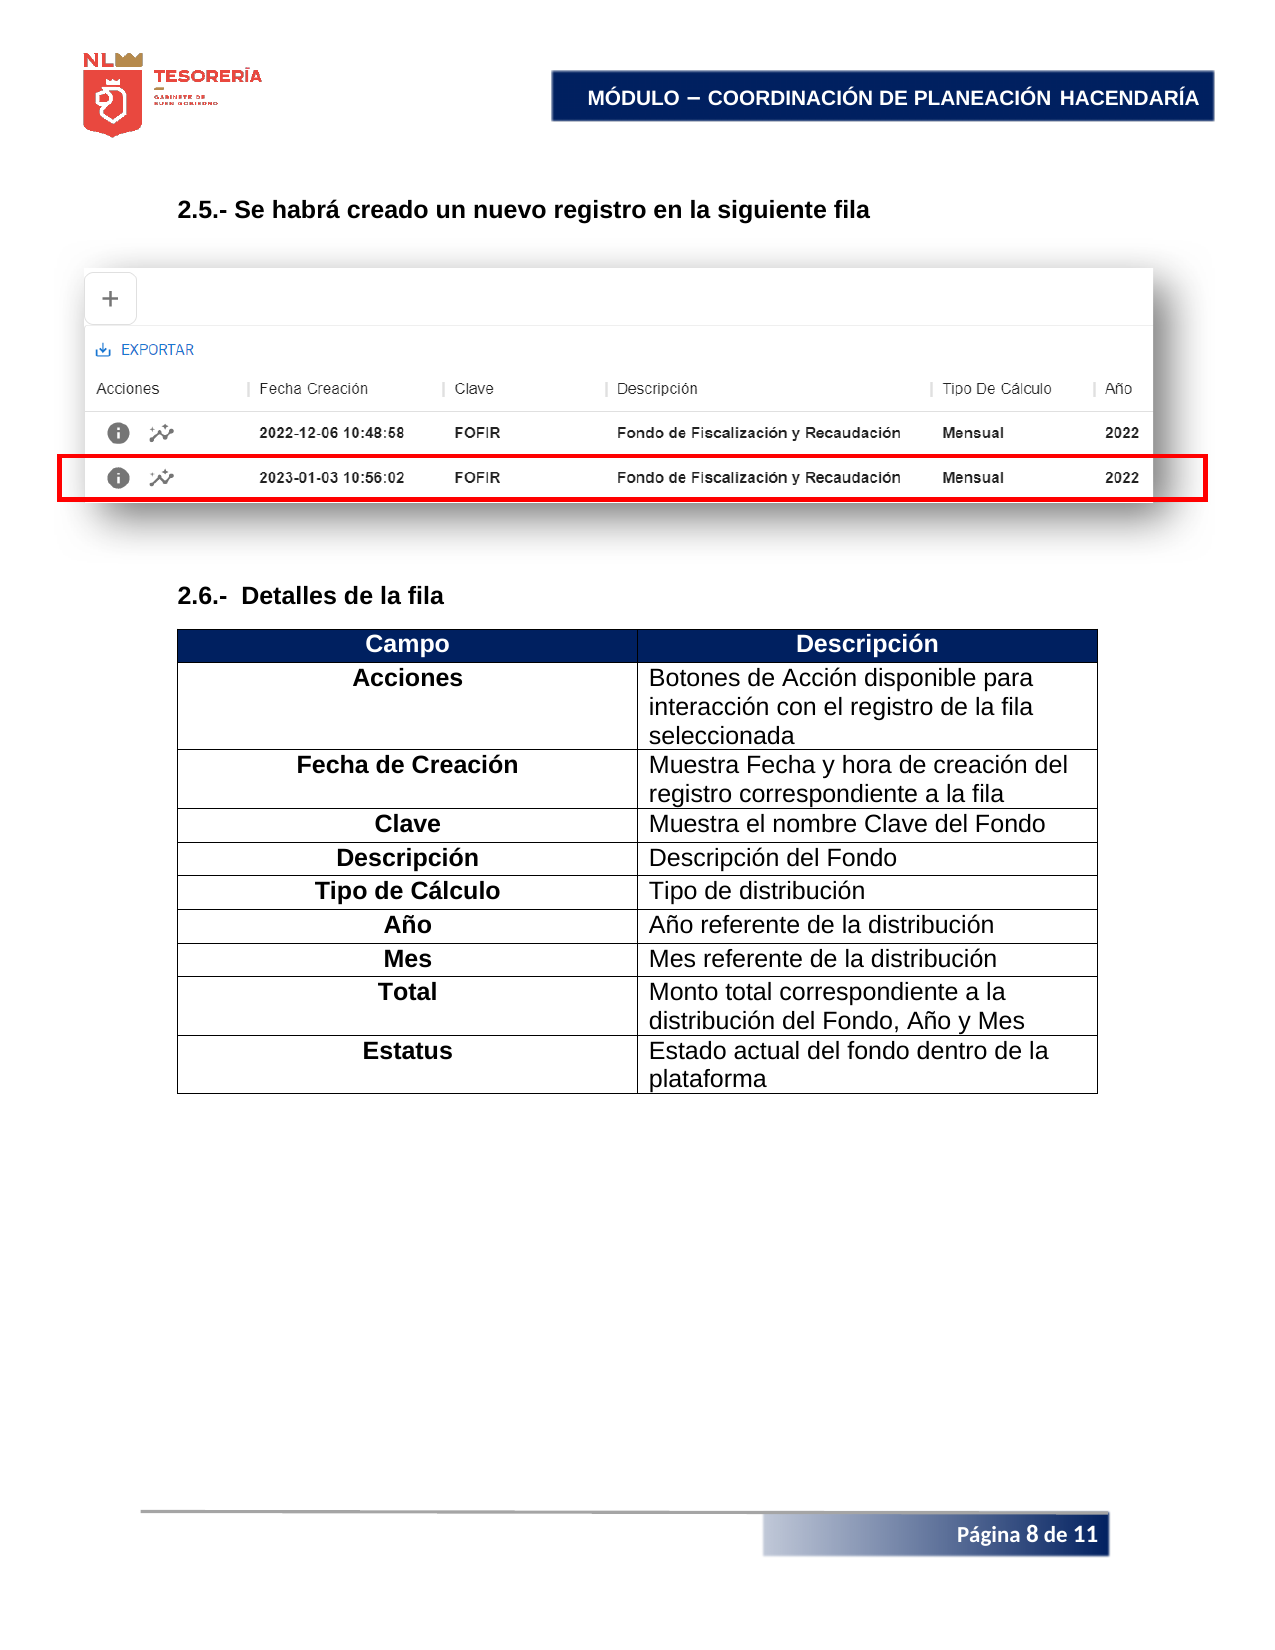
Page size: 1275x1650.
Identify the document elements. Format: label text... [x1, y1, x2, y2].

text 2.6.- Detalles de la fila [177, 581, 1098, 609]
table_cell Año [178, 910, 637, 942]
picture [84, 458, 1154, 497]
table_cell Mes [178, 944, 637, 976]
table_cell Clave [178, 809, 637, 842]
table_cell Muestra Fecha y hora de creación del registro correspondiente a la fila [638, 750, 1097, 808]
text 2.5.- Se habrá creado un nuevo registro en la siguiente fila [177, 195, 1098, 224]
table_cell Descripción [178, 843, 637, 875]
table_cell Fecha de Creación [178, 750, 637, 808]
table_cell Estado actual del fondo dentro de la plataforma [638, 1036, 1097, 1093]
picture [79, 43, 264, 140]
table_header Campo [178, 630, 637, 662]
table_cell Estatus [178, 1036, 637, 1093]
table_cell Tipo de Cálculo [178, 876, 637, 909]
table_cell Monto total correspondiente a la distribución del Fondo, Año y Mes [638, 977, 1097, 1035]
table_cell Mes referente de la distribución [638, 944, 1097, 976]
table_cell Descripción del Fondo [638, 843, 1097, 875]
table_cell Total [178, 977, 637, 1035]
picture [84, 268, 1154, 454]
table_header Descripción [638, 630, 1097, 662]
table_cell Tipo de distribución [638, 876, 1097, 909]
table_cell Botones de Acción disponible para interacción con el registro de la fila seleccionada [638, 663, 1097, 749]
table_cell Año referente de la distribución [638, 910, 1097, 942]
table_cell Muestra el nombre Clave del Fondo [638, 809, 1097, 842]
table_cell Acciones [178, 663, 637, 749]
